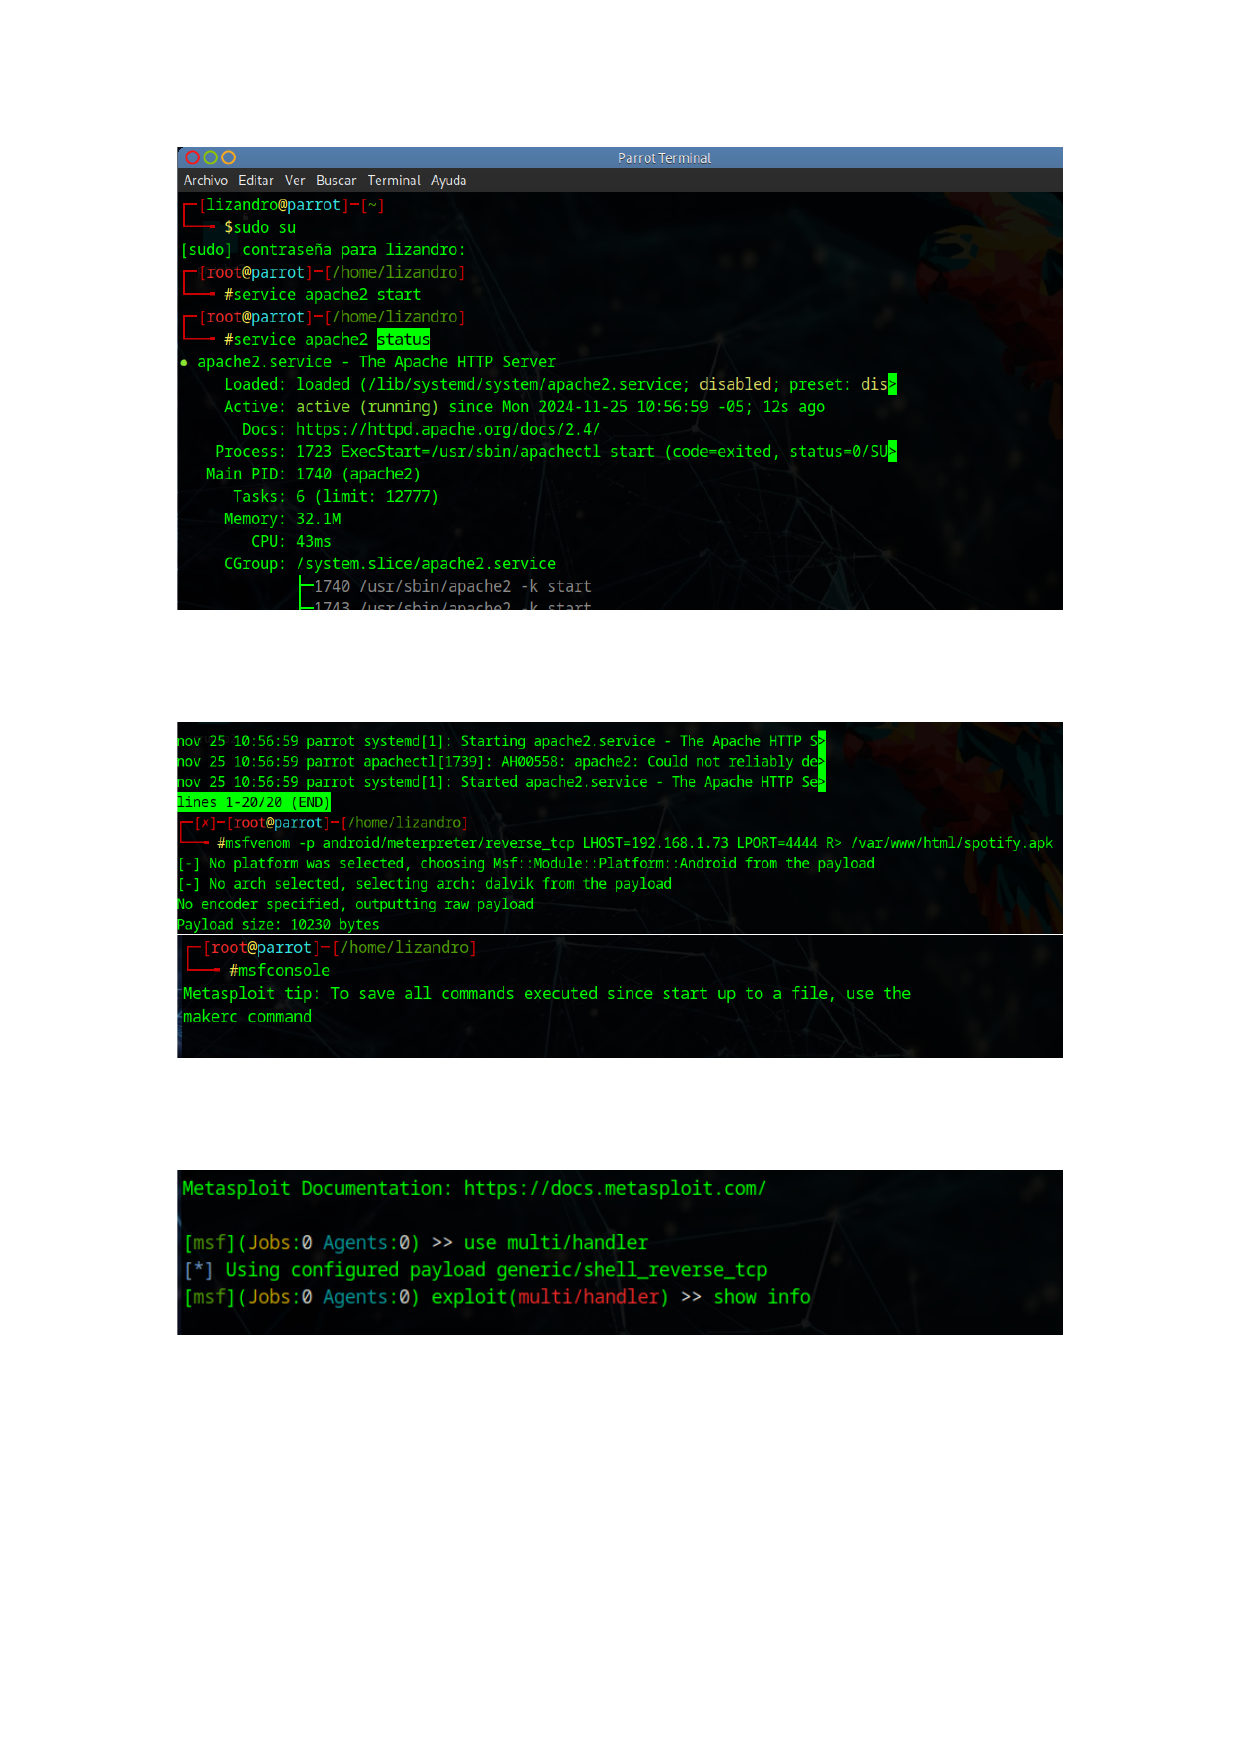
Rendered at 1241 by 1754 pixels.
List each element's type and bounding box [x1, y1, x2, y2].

picture [177, 935, 1063, 1058]
picture [177, 147, 1063, 610]
picture [177, 1170, 1063, 1335]
picture [177, 722, 1063, 934]
